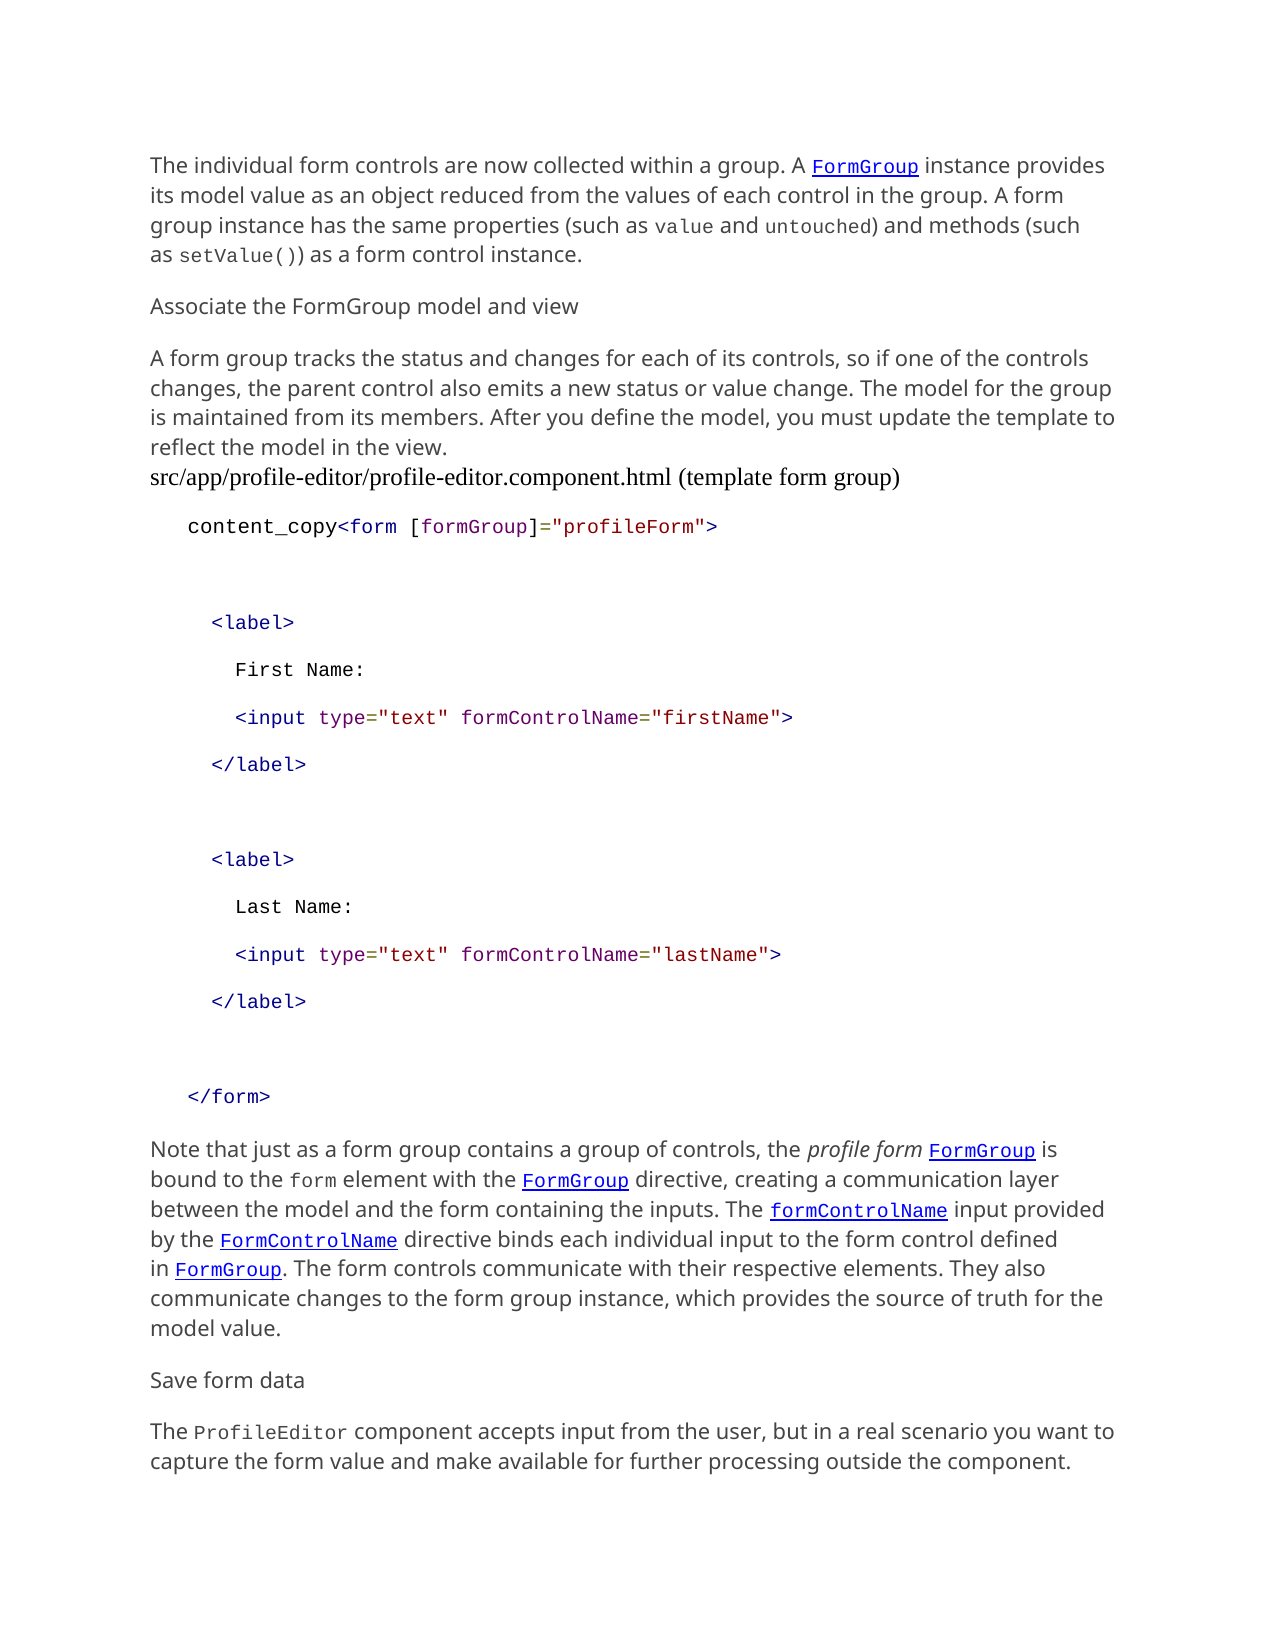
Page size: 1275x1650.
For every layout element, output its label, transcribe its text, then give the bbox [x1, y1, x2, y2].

text First Name: [187, 660, 1087, 683]
text </label> [187, 992, 1087, 1014]
text </form> [187, 1087, 1087, 1109]
text Note that just as a form group contains a group of controls, the profile form FormGroup is bound to the form element with the FormGroup directive, creating a communication layer between the model and the form containing the inputs. The formControlName input provided by the FormControlName directive binds each individual input to the form control defined in FormGroup. The form controls communicate with their respective elements. They also communicate changes to the form group instance, which provides the source of truth for the model value. [150, 1134, 1125, 1343]
text Save form data [150, 1365, 1125, 1394]
text src/app/profile-editor/profile-editor.component.html (template form group) [150, 462, 1125, 491]
text A form group tracks the status and changes for each of its controls, so if one of the controls changes, the parent control also emits a new status or value change. The model for the group is maintained from its members. After you define the model, you must update the template to reflect the model in the view. [150, 343, 1125, 462]
text Last Name: [187, 897, 1087, 920]
text <label> [187, 850, 1087, 872]
text The individual form controls are now collected within a group. A FormGroup instance provides its model value as an object reduced from the values of each control in the group. A form group instance has the same properties (such as value and untouched) and methods (such as setValue()) as a form control instance. [150, 150, 1125, 269]
text <input type="text" formControlName="lastName"> [187, 945, 1087, 967]
text <input type="text" formControlName="firstName"> [187, 708, 1087, 730]
text content_copy<form [formGroup]="profileForm"> [187, 516, 1087, 539]
text <label> [187, 613, 1087, 635]
text Associate the FormGroup model and view [150, 291, 1125, 321]
text </label> [187, 755, 1087, 777]
